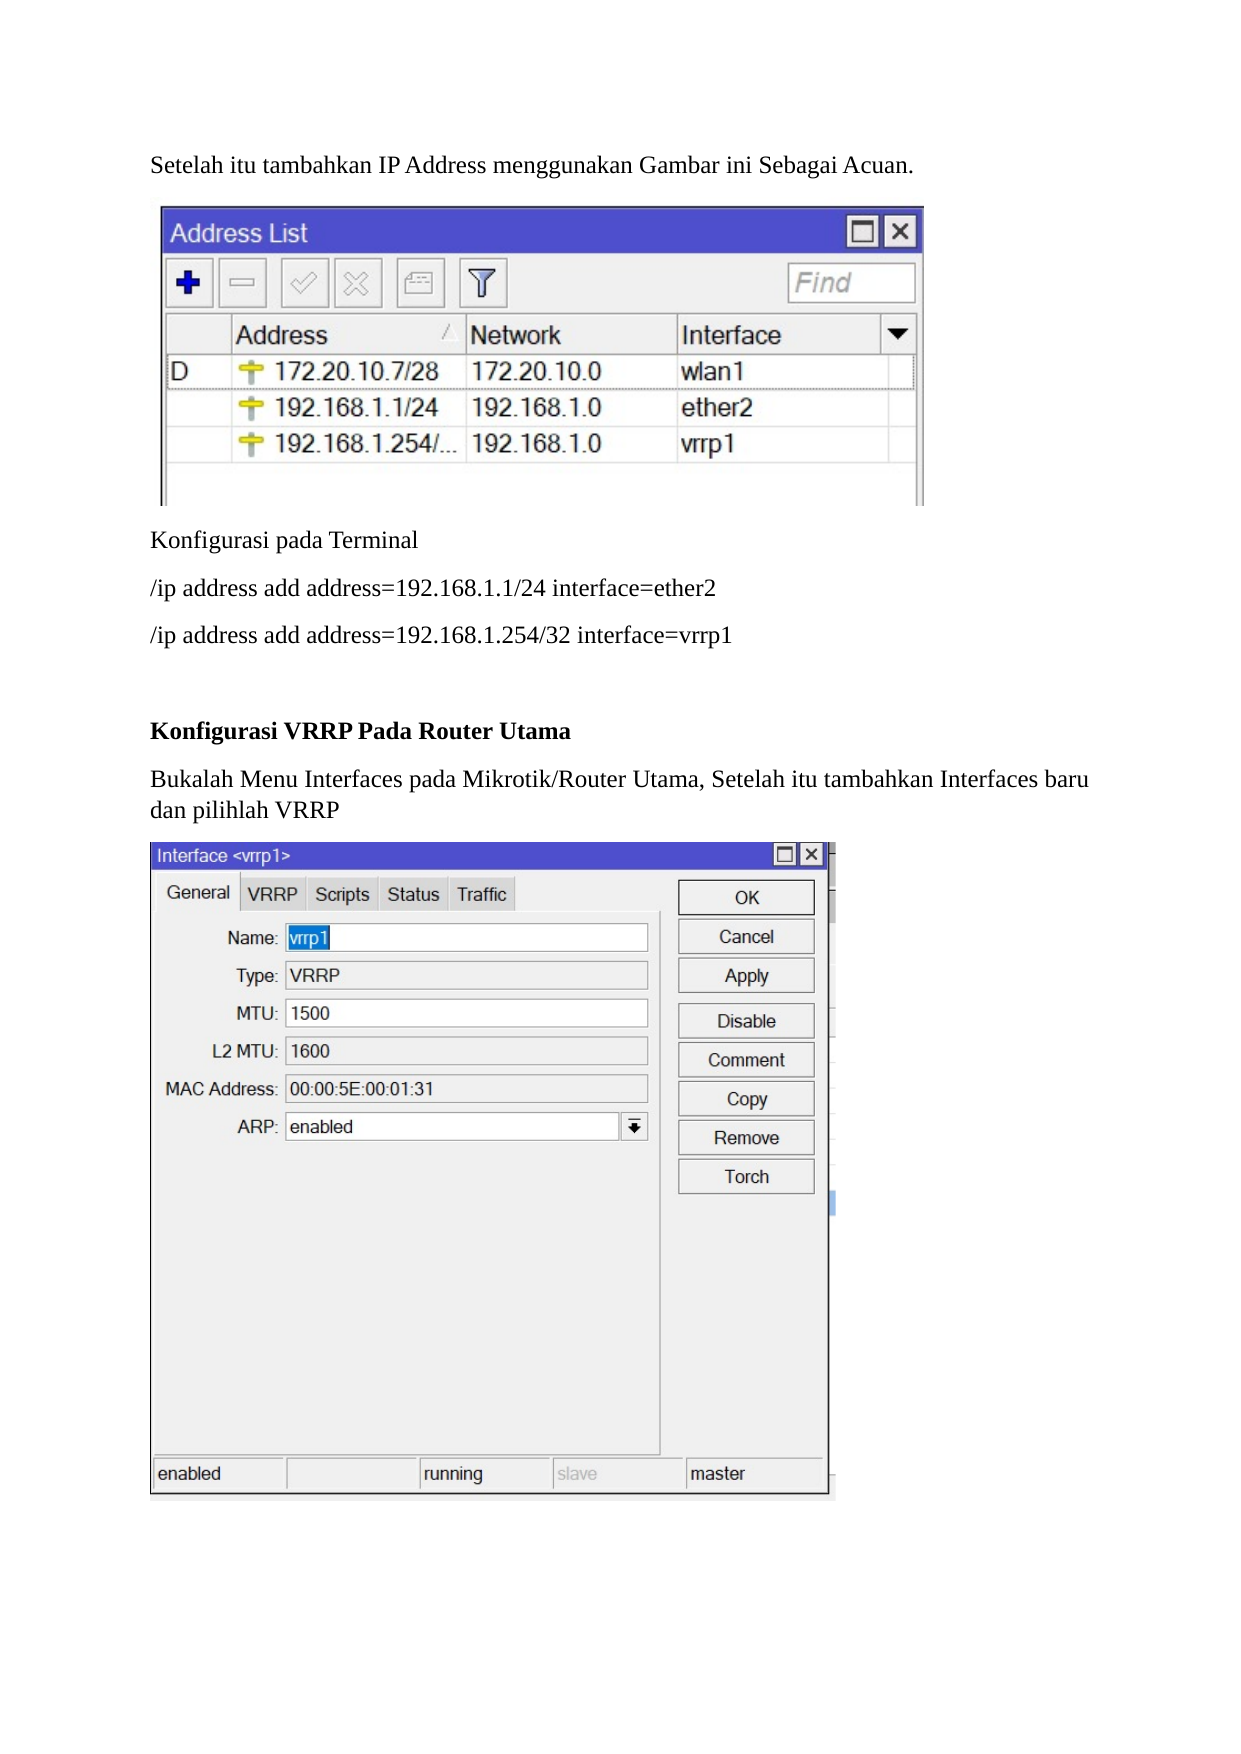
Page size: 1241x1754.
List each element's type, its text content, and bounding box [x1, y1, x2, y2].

picture [150, 842, 836, 1501]
text Konfigurasi pada Terminal [150, 525, 1090, 554]
text Setelah itu tambahkan IP Address menggunakan Gambar ini Sebagai Acuan. [150, 150, 1090, 179]
text /ip address add address=192.168.1.1/24 interface=ether2 [150, 573, 1090, 602]
picture [150, 197, 924, 506]
text /ip address add address=192.168.1.254/32 interface=vrrp1 [150, 621, 1090, 649]
text Bukalah Menu Interfaces pada Mikrotik/Router Utama, Setelah itu tambahkan Interfaces baru dan pilihlah VRRP [150, 764, 1090, 823]
text Konfigurasi VRRP Pada Router Utama [150, 716, 1090, 745]
